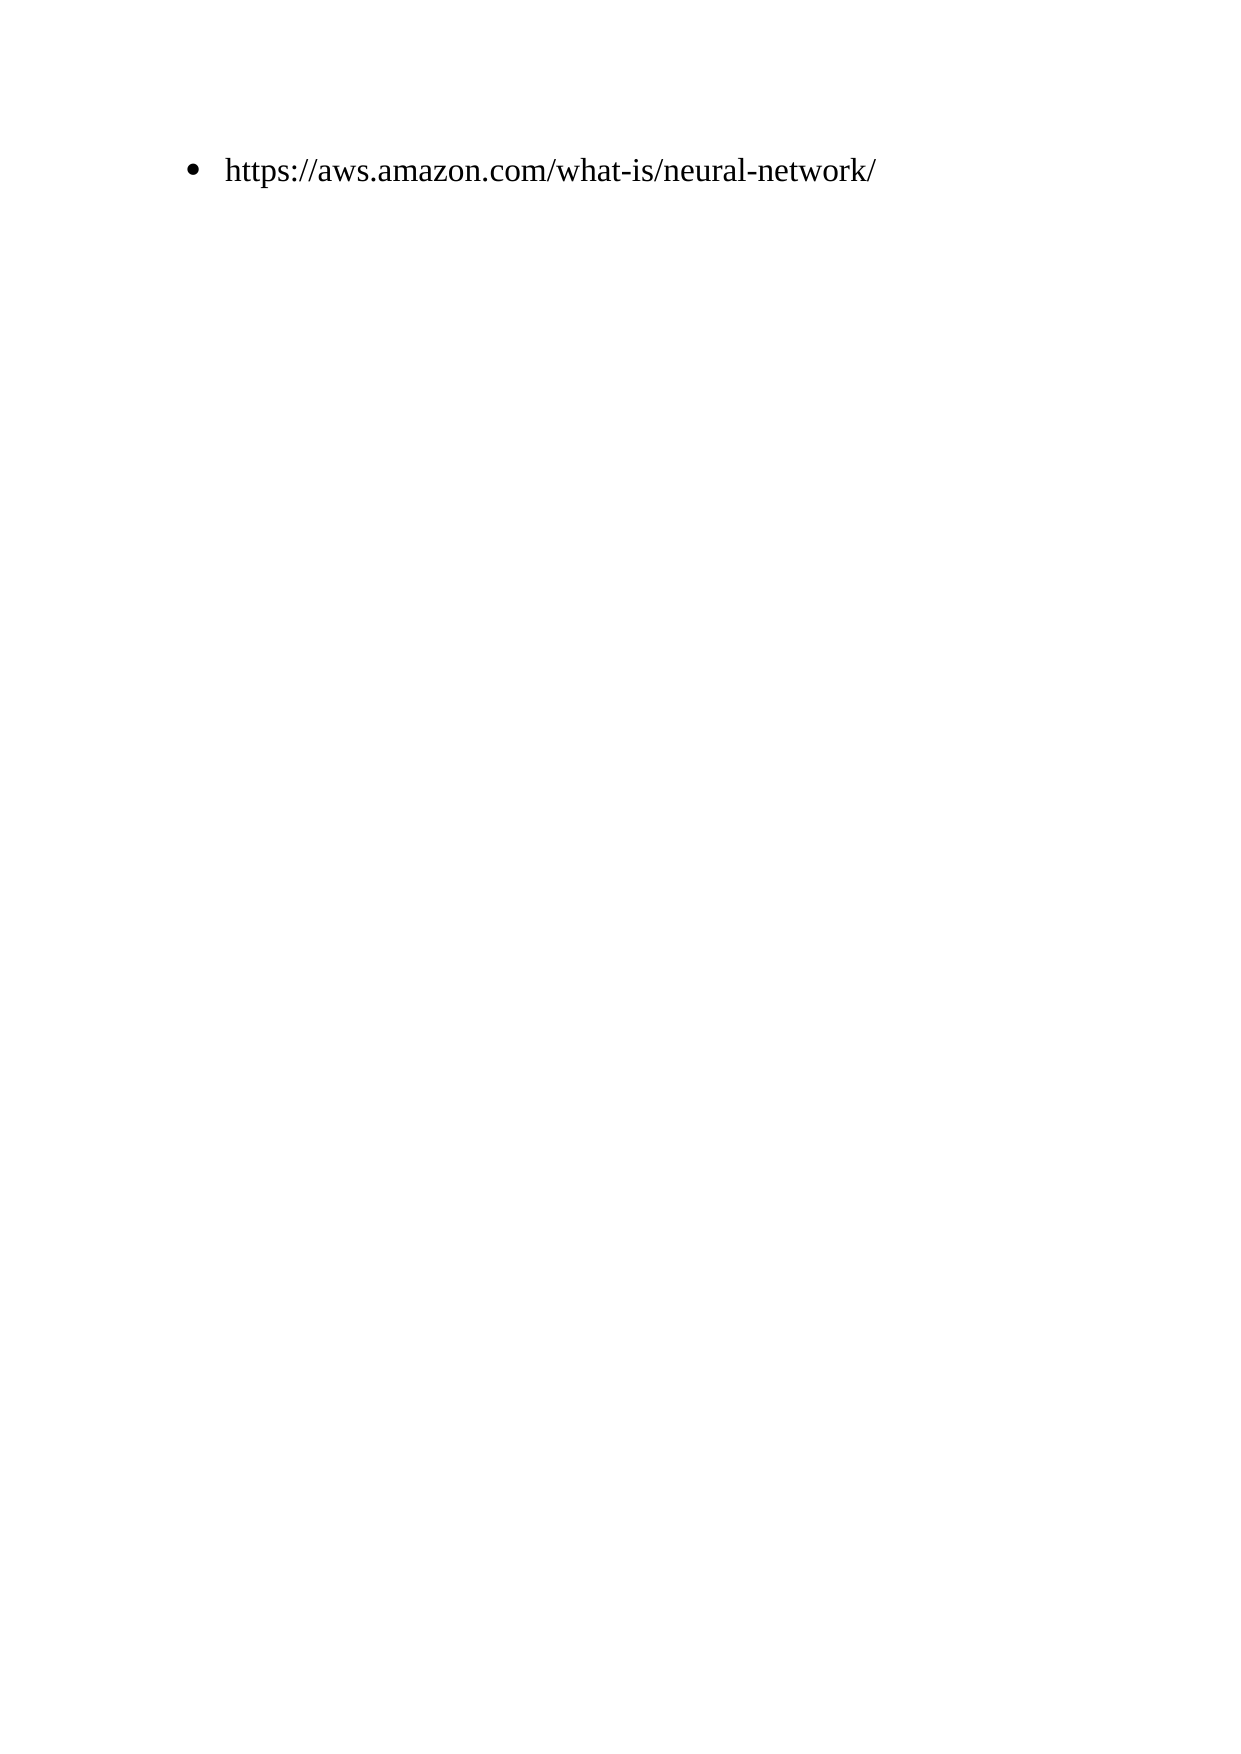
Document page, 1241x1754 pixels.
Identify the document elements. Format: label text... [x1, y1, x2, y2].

list https://aws.amazon.com/what-is/neural-network/ [187, 150, 1090, 188]
